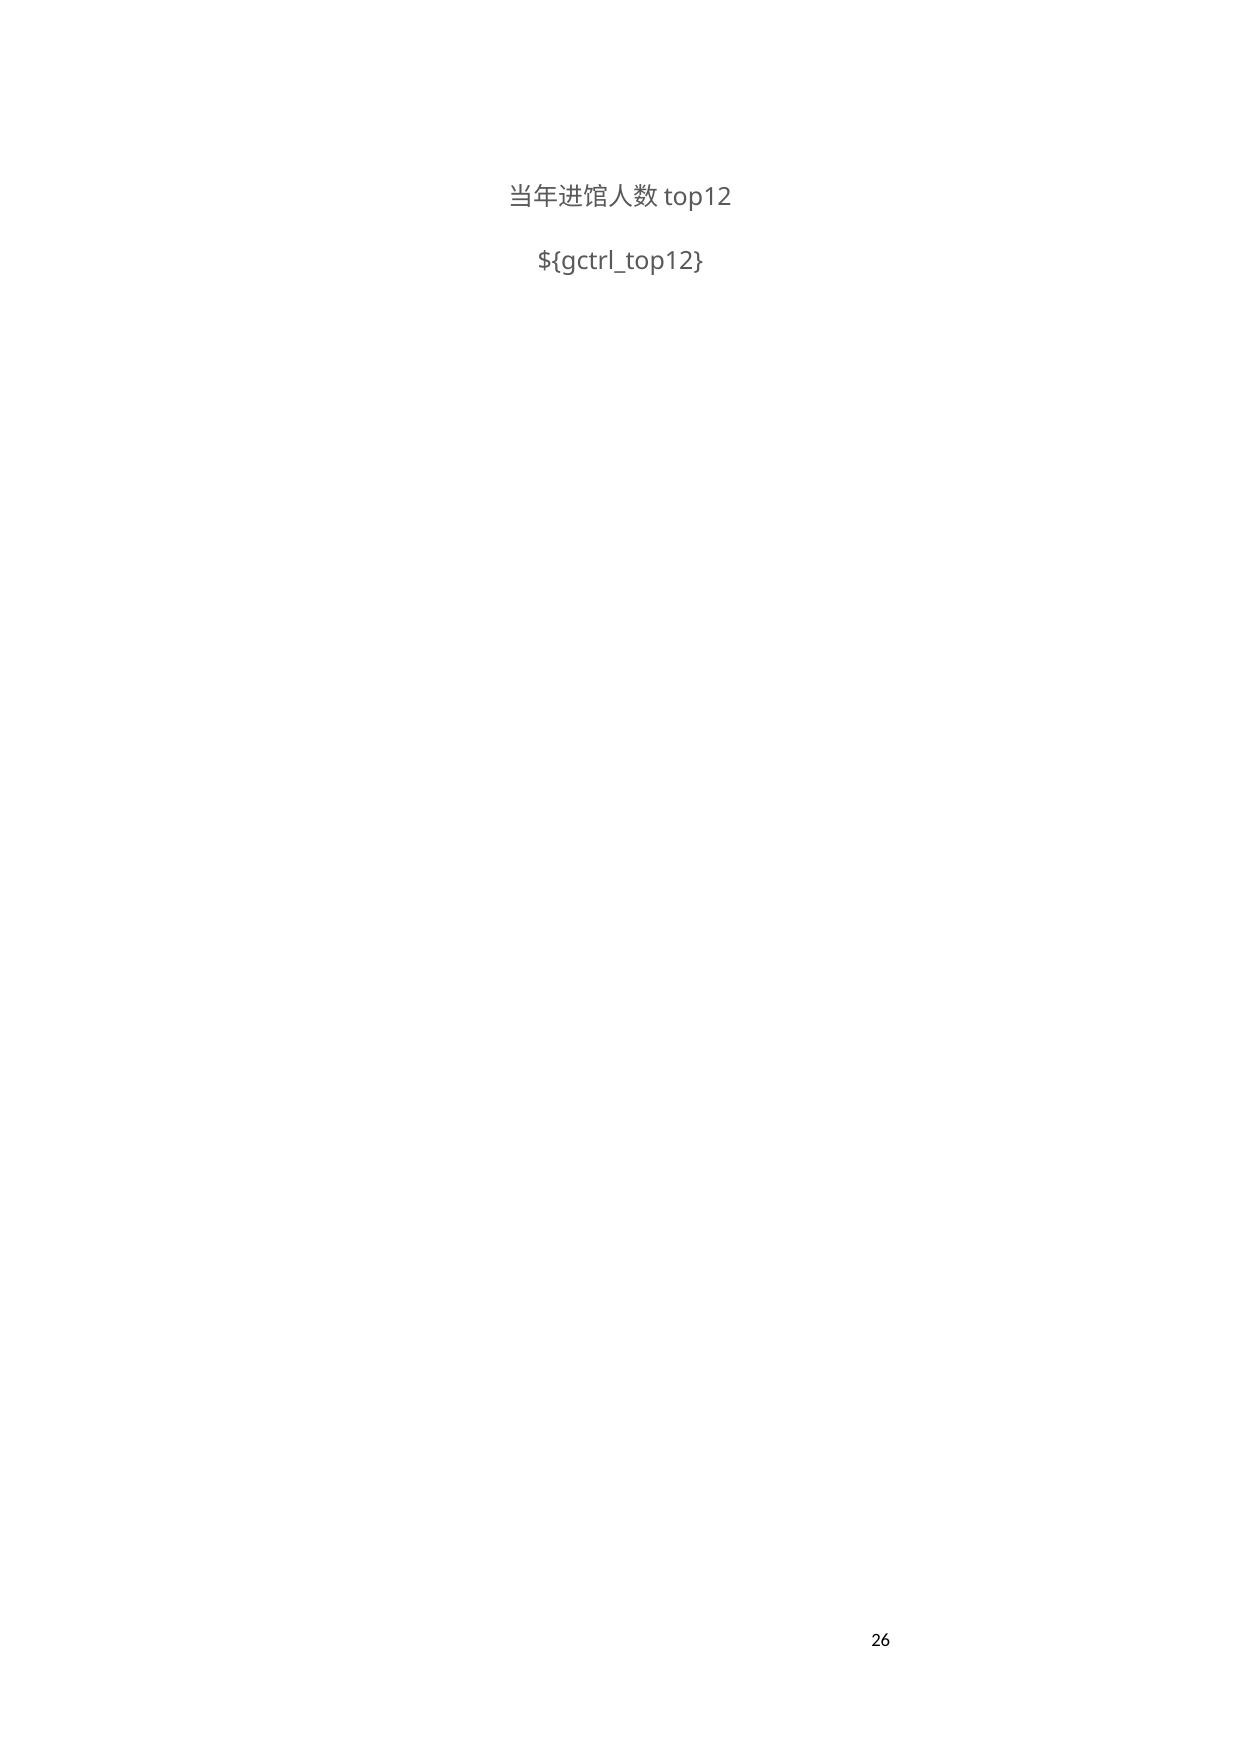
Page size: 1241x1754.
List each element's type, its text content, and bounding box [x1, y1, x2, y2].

text ${gctrl_top12} [69, 227, 1171, 292]
text 当年进馆人数top12 [69, 162, 1171, 227]
